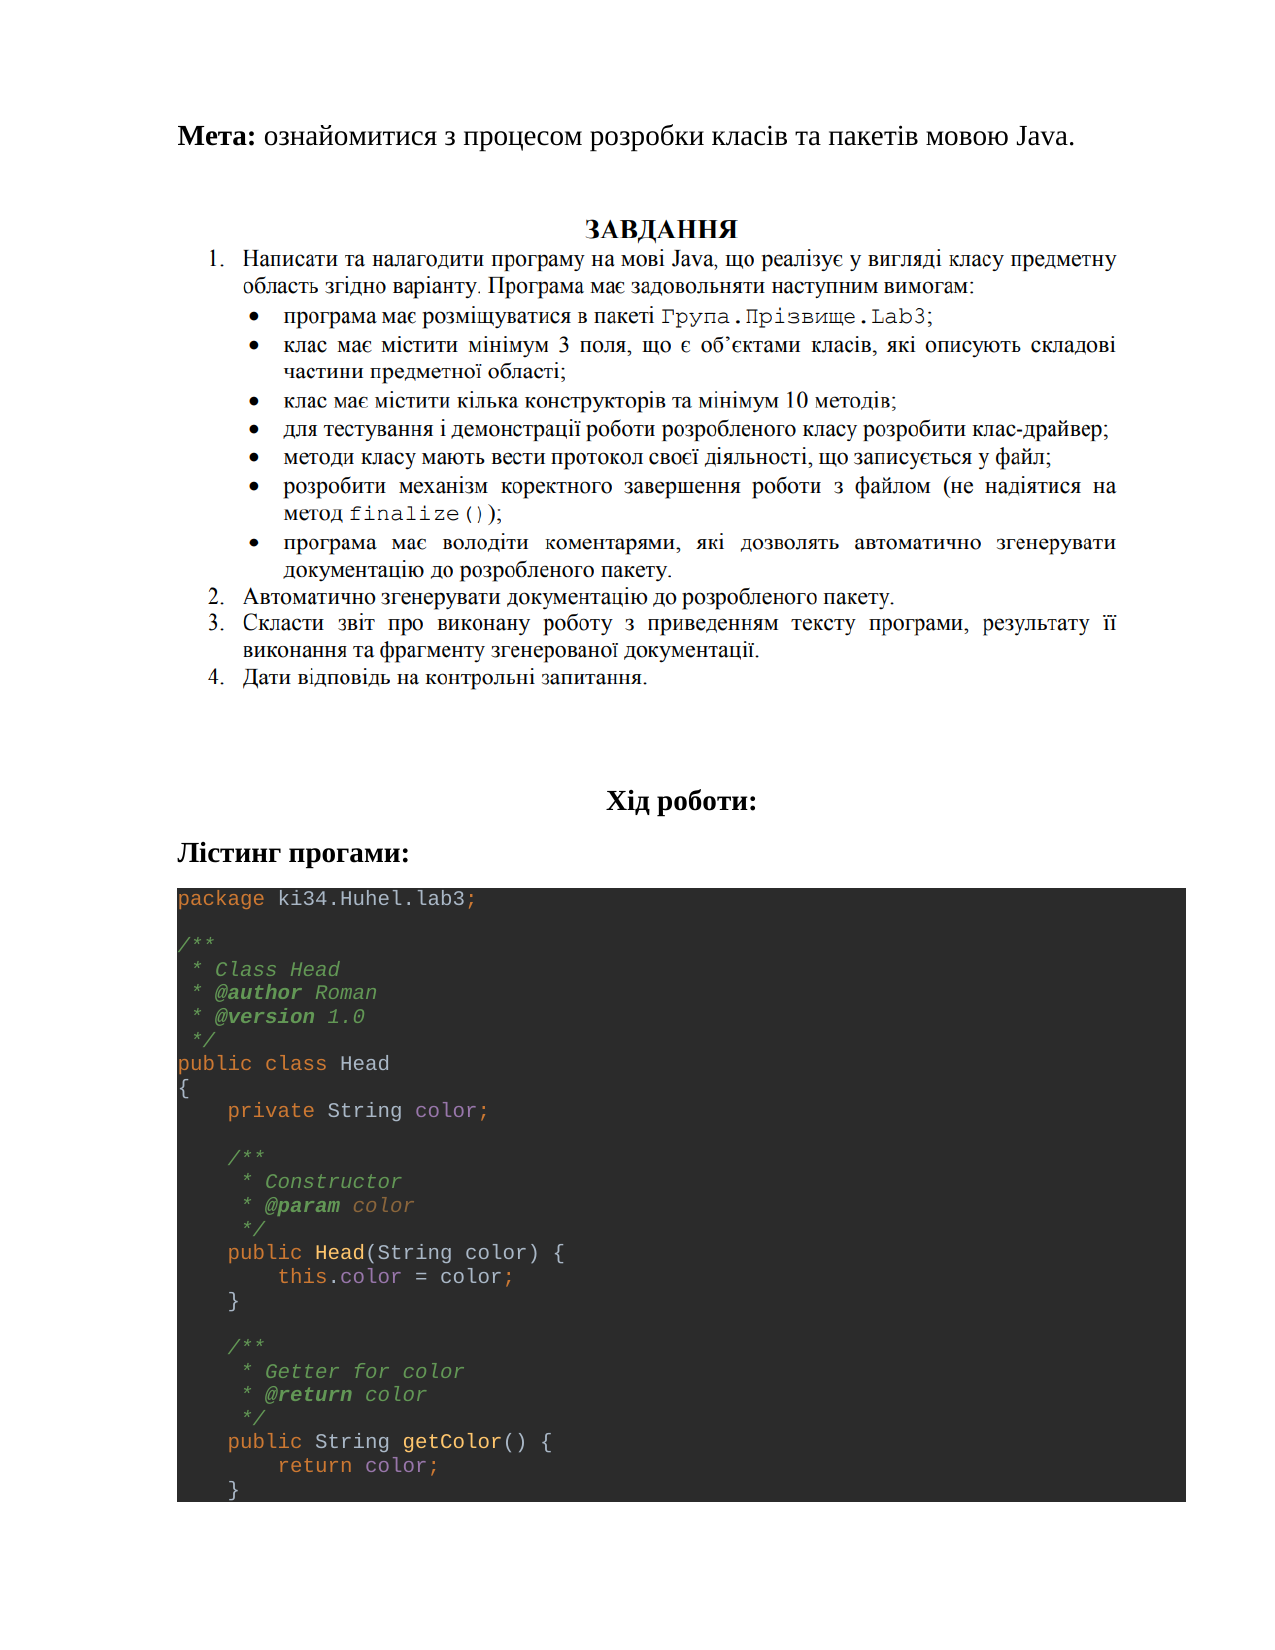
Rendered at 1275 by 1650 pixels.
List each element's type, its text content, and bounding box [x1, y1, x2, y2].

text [177, 888, 1186, 1502]
picture [177, 170, 1187, 713]
text Мета: ознайомитися з процесом розробки класів та пакетів мовою Java. [177, 118, 1186, 152]
text Хід роботи: [177, 783, 1186, 817]
text Лістинг прогами: [177, 836, 1186, 869]
